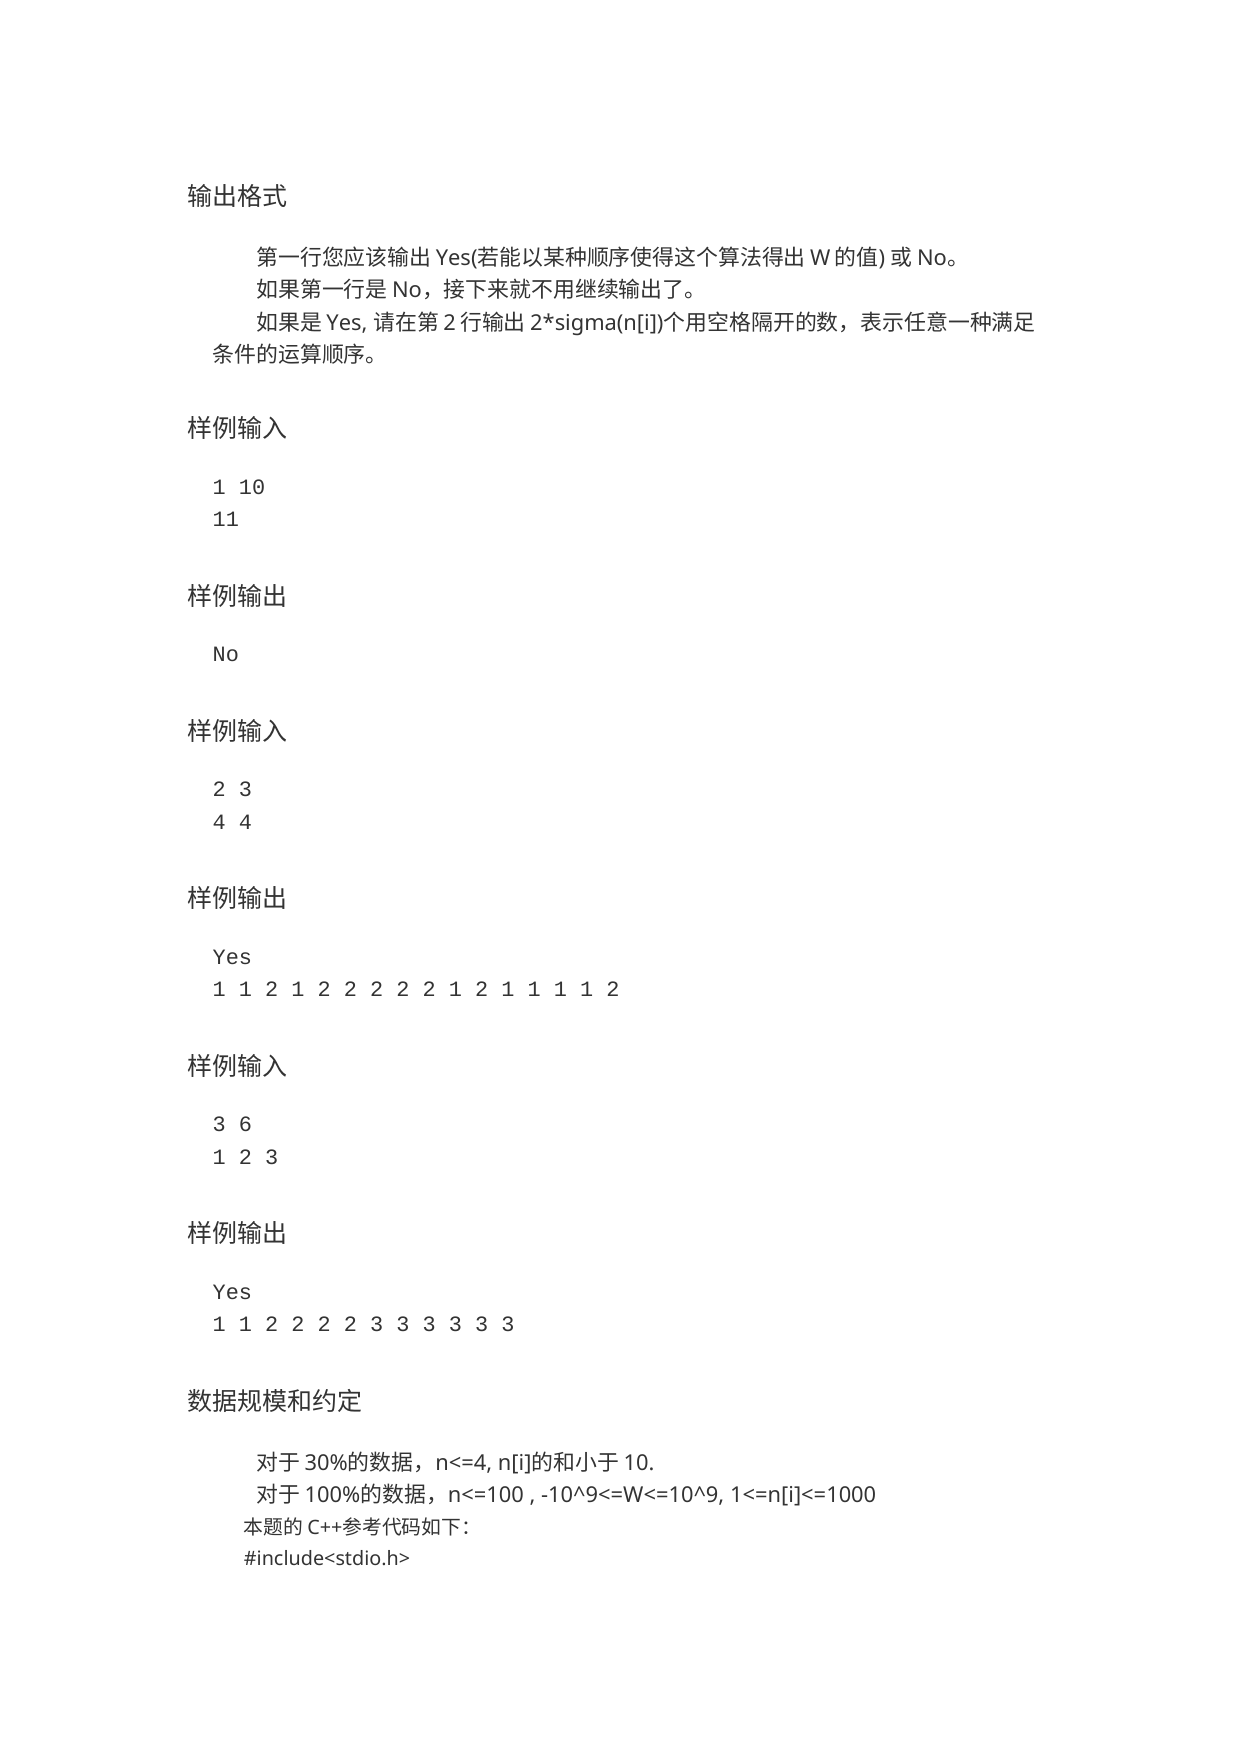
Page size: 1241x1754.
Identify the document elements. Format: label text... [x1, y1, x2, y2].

text 对于30%的数据，n<=4, n[i]的和小于10. 对于100%的数据，n<=100 , -10^9<=W<=10^9, 1<=n[i]<=1000 [212, 1444, 1053, 1509]
text Yes 1 1 2 1 2 2 2 2 2 1 2 1 1 1 1 2 [212, 942, 1053, 1007]
text 1 10 11 [212, 472, 1053, 537]
text 2 3 4 4 [212, 774, 1053, 839]
text 本题的C++参考代码如下： [187, 1509, 1053, 1542]
text #include<stdio.h> [187, 1542, 1053, 1574]
text 第一行您应该输出Yes(若能以某种顺序使得这个算法得出W的值) 或No。 如果第一行是No，接下来就不用继续输出了。 如果是Yes, 请在第2行输出2*sigma(n[i])个用空格隔开的数，表示任意一种满足条件的运算顺序。 [212, 239, 1053, 369]
text No [212, 639, 1053, 672]
text 样例输入 [187, 697, 1053, 762]
text 输出格式 [187, 162, 1053, 227]
text 样例输入 [187, 394, 1053, 459]
text Yes 1 1 2 2 2 2 3 3 3 3 3 3 [212, 1277, 1053, 1342]
text 样例输出 [187, 1199, 1053, 1264]
text 3 6 1 2 3 [212, 1109, 1053, 1174]
text 样例输入 [187, 1032, 1053, 1097]
text 数据规模和约定 [187, 1367, 1053, 1432]
text 样例输出 [187, 562, 1053, 627]
text 样例输出 [187, 864, 1053, 929]
